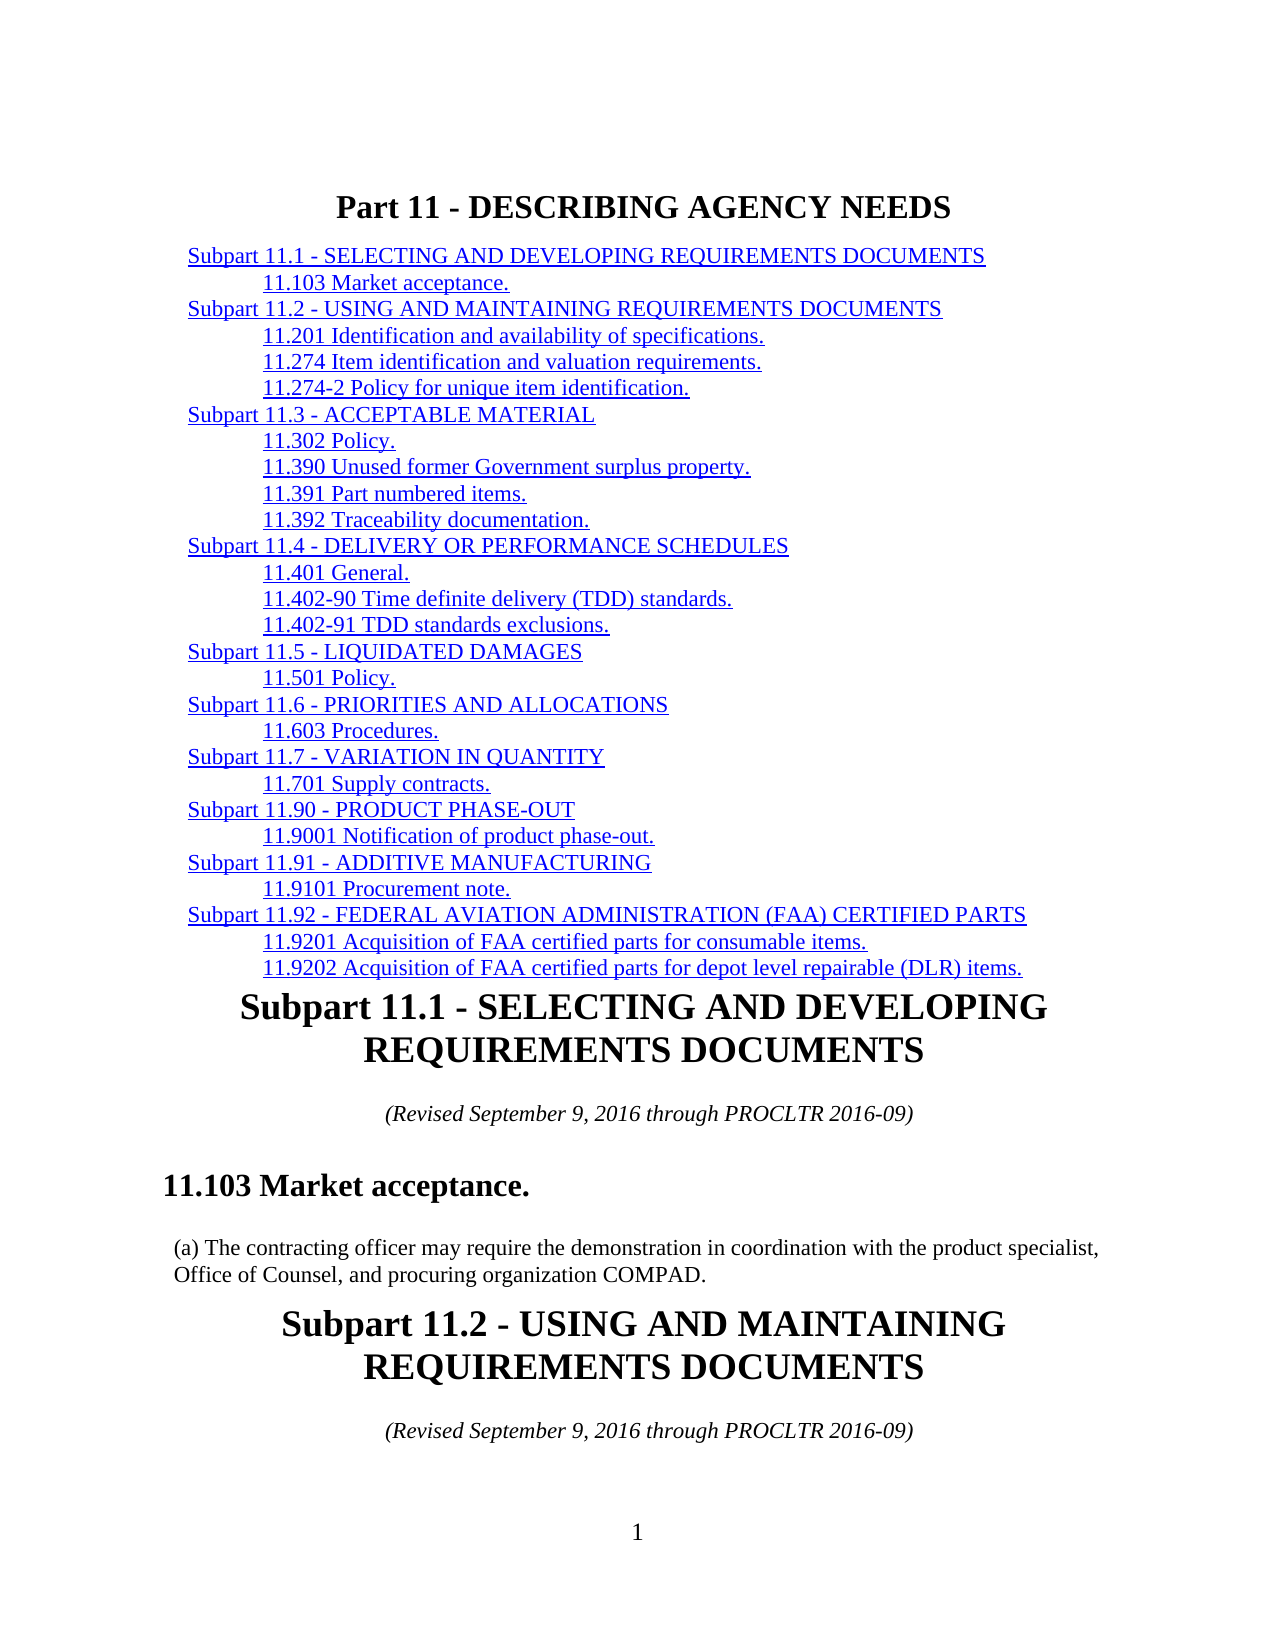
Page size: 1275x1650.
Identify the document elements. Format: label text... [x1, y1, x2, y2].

subtitle Part 11 - DESCRIBING AGENCY NEEDS [162, 187, 1125, 226]
text 11.391 Part numbered items. [262, 480, 1125, 506]
text Subpart 11.2 - USING AND MAINTAINING REQUIREMENTS DOCUMENTS [187, 295, 1125, 322]
text Subpart 11.3 - ACCEPTABLE MATERIAL [187, 401, 1125, 427]
subtitle 11.103 Market acceptance. [162, 1166, 1125, 1203]
text 11.603 Procedures. [262, 717, 1125, 743]
text 11.9101 Procurement note. [262, 875, 1125, 901]
text (Revised September 9, 2016 through PROCLTR 2016-09) [163, 1090, 1135, 1137]
text Subpart 11.1 - SELECTING AND DEVELOPING REQUIREMENTS DOCUMENTS [187, 243, 1125, 269]
text 11.201 Identification and availability of specifications. [262, 322, 1125, 348]
text 11.701 Supply contracts. [262, 770, 1125, 796]
text 11.392 Traceability documentation. [262, 506, 1125, 532]
text 11.9201 Acquisition of FAA certified parts for consumable items. [262, 928, 1125, 954]
text 11.402-90 Time definite delivery (TDD) standards. [262, 585, 1125, 612]
text 11.501 Policy. [262, 664, 1125, 691]
text 11.302 Policy. [262, 427, 1125, 453]
text Subpart 11.92 - FEDERAL AVIATION ADMINISTRATION (FAA) CERTIFIED PARTS [187, 901, 1125, 928]
text 11.401 General. [262, 559, 1125, 585]
text Subpart 11.7 - VARIATION IN QUANTITY [187, 743, 1125, 770]
text (Revised September 9, 2016 through PROCLTR 2016-09) [163, 1407, 1135, 1454]
text 11.9001 Notification of product phase-out. [262, 822, 1125, 849]
text Subpart 11.90 - PRODUCT PHASE-OUT [187, 796, 1125, 822]
subtitle Subpart 11.2 - USING AND MAINTAINING REQUIREMENTS DOCUMENTS [162, 1302, 1125, 1388]
text Subpart 11.4 - DELIVERY OR PERFORMANCE SCHEDULES [187, 532, 1125, 559]
text 11.9202 Acquisition of FAA certified parts for depot level repairable (DLR) items. [262, 954, 1125, 981]
text Subpart 11.91 - ADDITIVE MANUFACTURING [187, 849, 1125, 875]
text 11.274 Item identification and valuation requirements. [262, 348, 1125, 374]
text 11.274-2 Policy for unique item identification. [262, 374, 1125, 401]
text Subpart 11.6 - PRIORITIES AND ALLOCATIONS [187, 691, 1125, 717]
text 11.390 Unused former Government surplus property. [262, 453, 1125, 480]
text 11.103 Market acceptance. [262, 269, 1125, 295]
text 11.402-91 TDD standards exclusions. [262, 612, 1125, 638]
text (a) The contracting officer may require the demonstration in coordination with the product specialist, Office of Counsel, and procuring organization COMPAD. [163, 1224, 1135, 1297]
text Subpart 11.5 - LIQUIDATED DAMAGES [187, 638, 1125, 664]
subtitle Subpart 11.1 - SELECTING AND DEVELOPING REQUIREMENTS DOCUMENTS [162, 985, 1125, 1071]
